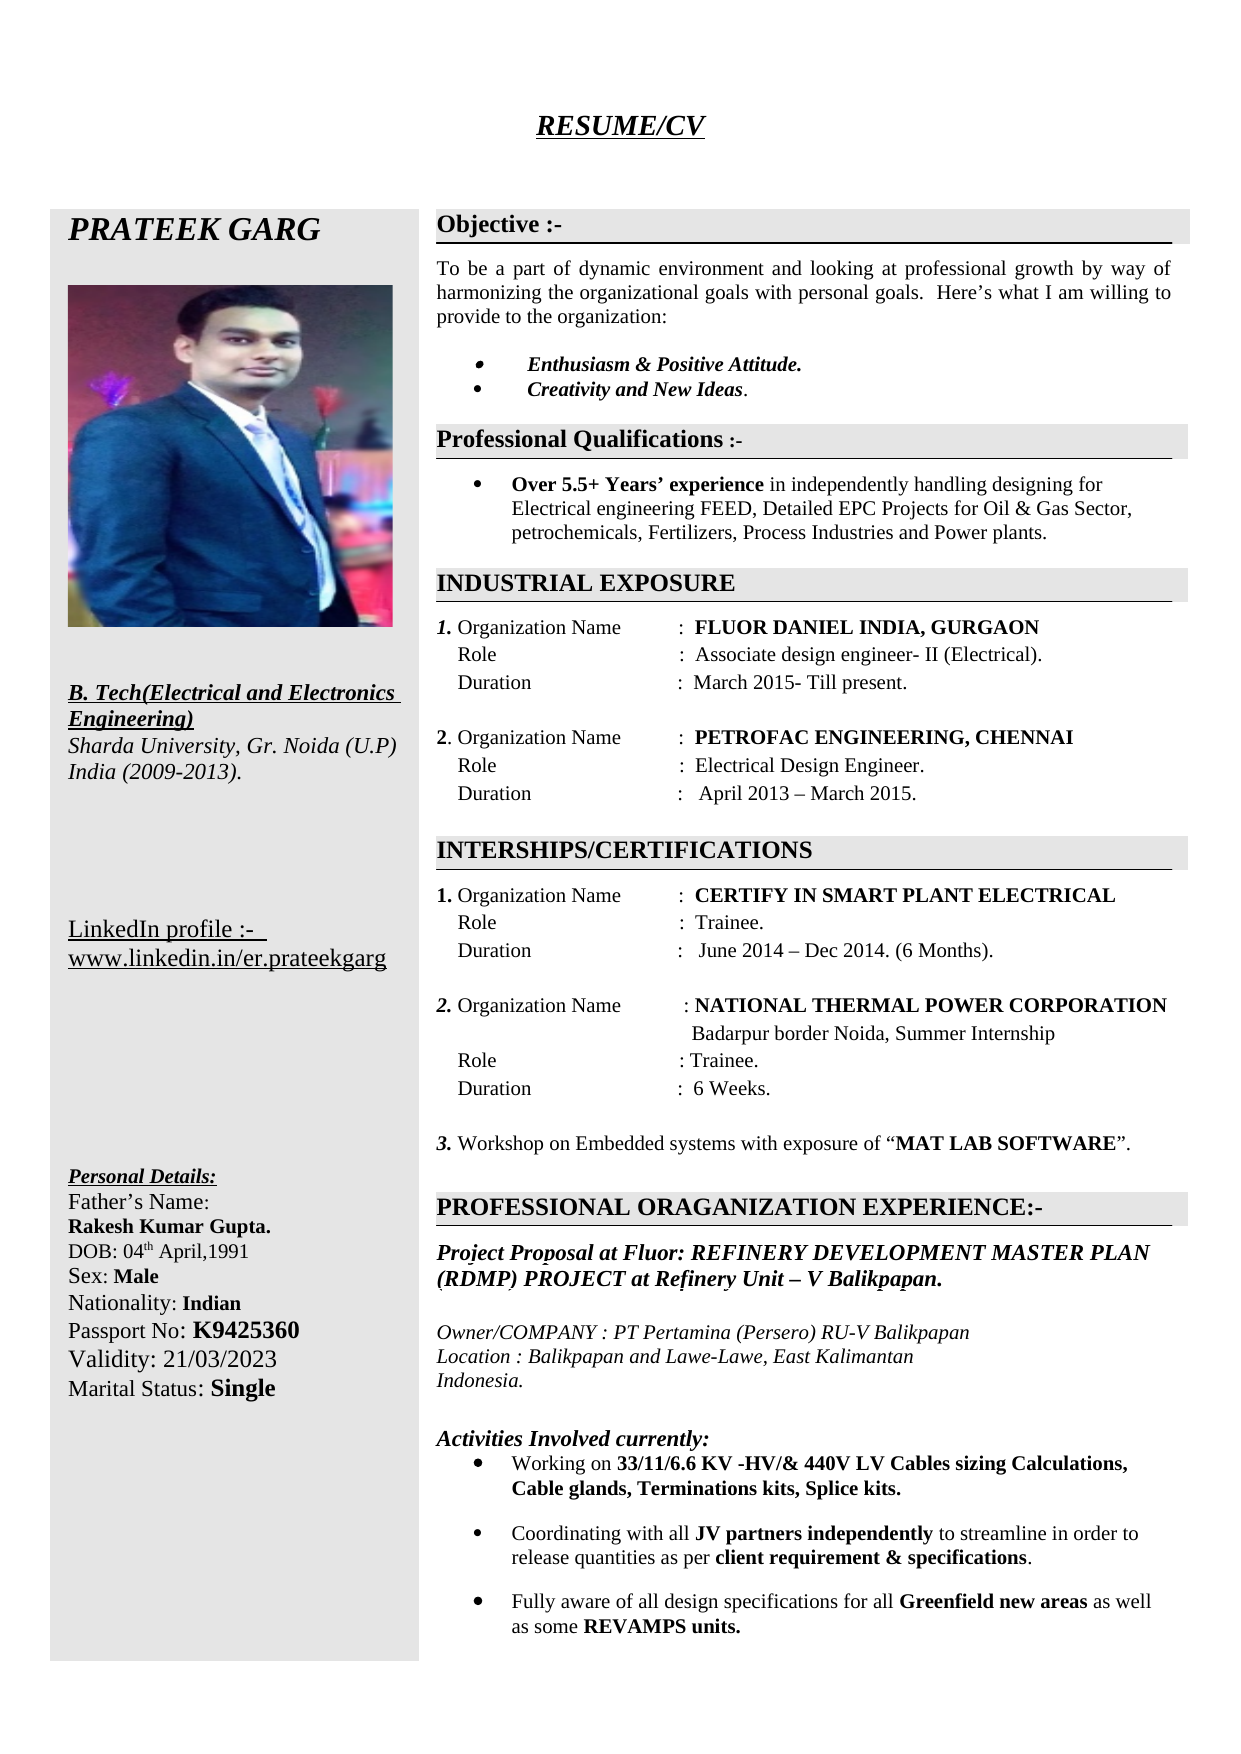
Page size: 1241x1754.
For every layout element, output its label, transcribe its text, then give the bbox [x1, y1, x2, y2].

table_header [50, 209, 419, 1661]
picture [67, 285, 393, 627]
text RESUME/CV [75, 108, 1165, 142]
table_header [419, 209, 1190, 1661]
